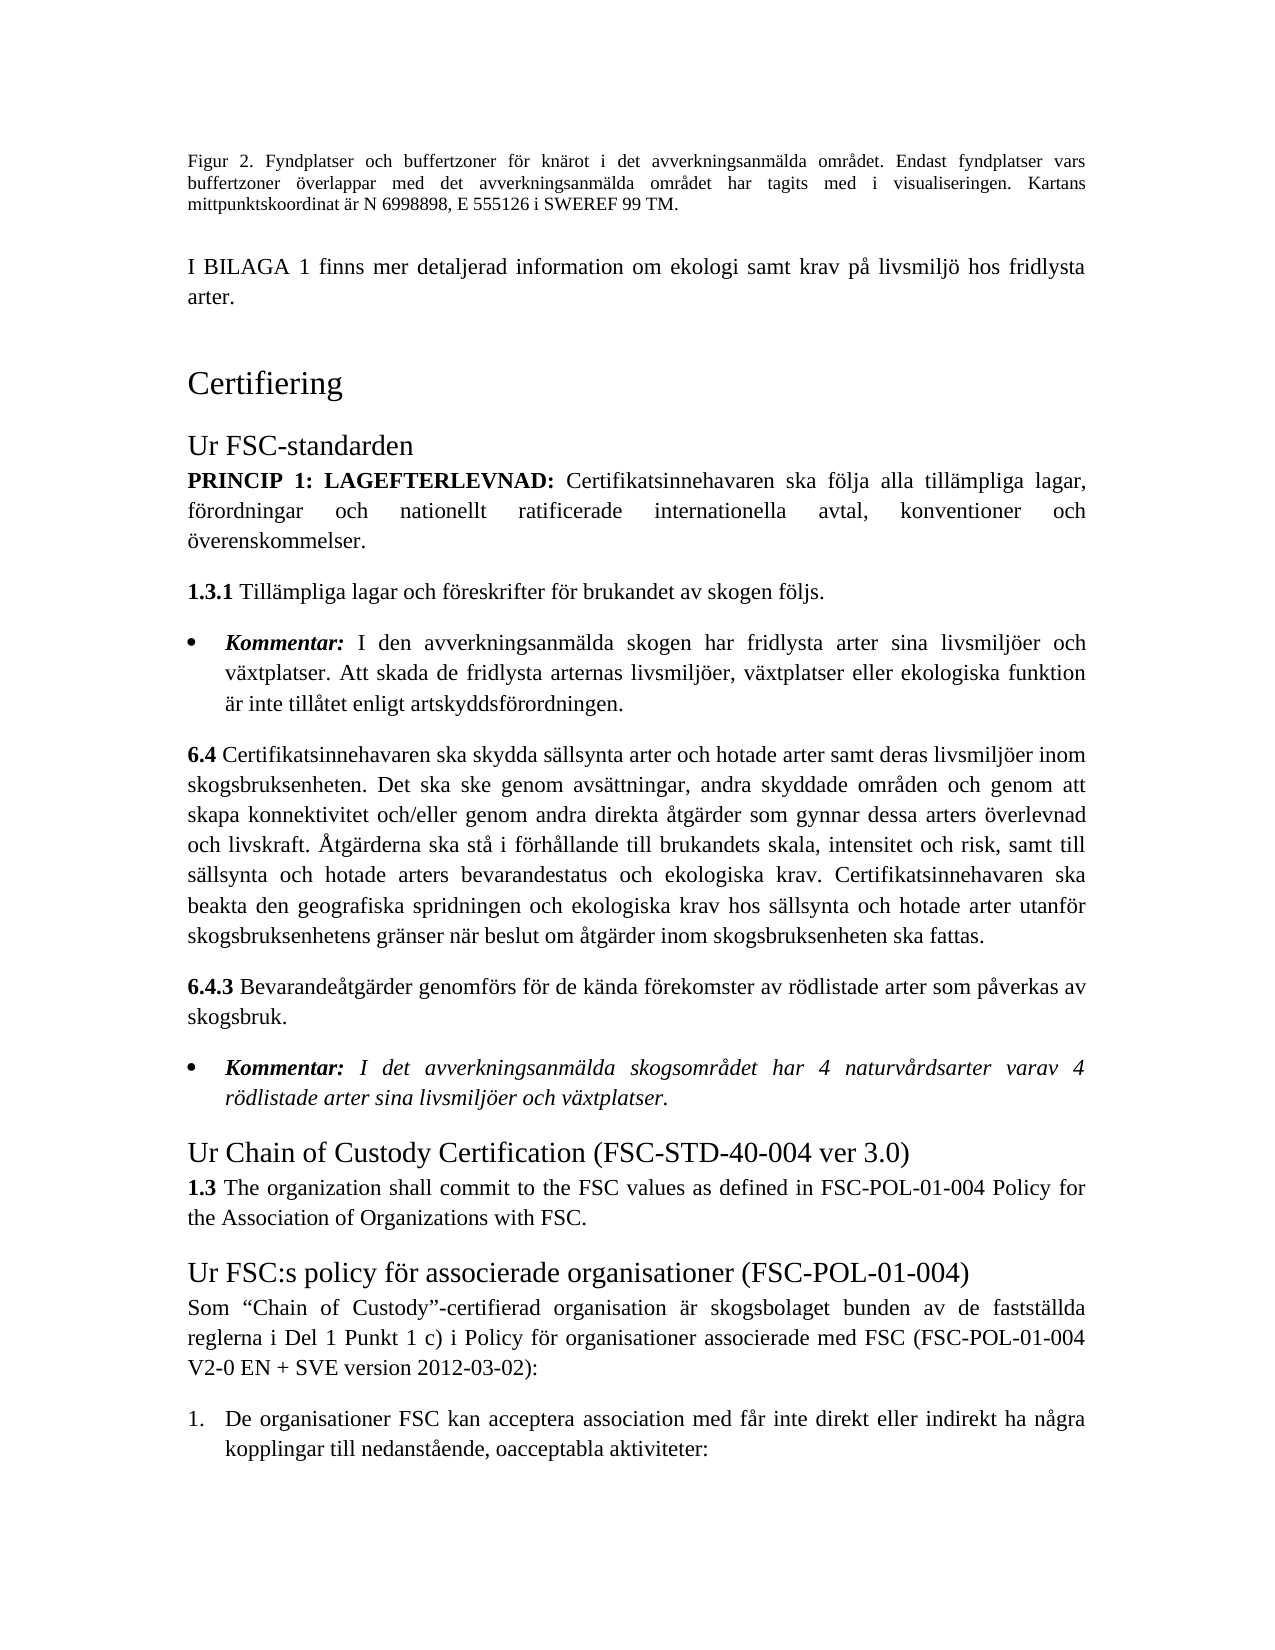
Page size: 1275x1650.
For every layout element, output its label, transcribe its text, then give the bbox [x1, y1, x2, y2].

subtitle Ur FSC-standarden [187, 428, 1087, 462]
text 1.3 The organization shall commit to the FSC values as defined in FSC-POL-01-004 Policy for the Association of Organizations with FSC. [187, 1174, 1087, 1231]
text Som “Chain of Custody”-certifierad organisation är skogsbolaget bunden av de fastställda reglerna i Del 1 Punkt 1 c) i Policy för organisationer associerade med FSC (FSC-POL-01-004 V2-0 EN + SVE version 2012-03-02): [187, 1294, 1087, 1381]
subtitle Ur Chain of Custody Certification (FSC-STD-40-004 ver 3.0) [187, 1136, 1087, 1169]
list Kommentar: I den avverkningsanmälda skogen har fridlysta arter sina livsmiljöer och växtplatser. Att skada de fridlysta arternas livsmiljöer, växtplatser eller ekologiska funktion är inte tillåtet enligt artskyddsförordningen. [187, 629, 1087, 716]
list De organisationer FSC kan acceptera association med får inte direkt eller indirekt ha några kopplingar till nedanstående, oacceptabla aktiviteter: [187, 1405, 1087, 1462]
subtitle Certifiering [187, 363, 1087, 402]
list Kommentar: I det avverkningsanmälda skogsområdet har 4 naturvårdsarter varav 4 rödlistade arter sina livsmiljöer och växtplatser. [187, 1054, 1087, 1111]
text 6.4 Certifikatsinnehavaren ska skydda sällsynta arter och hotade arter samt deras livsmiljöer inom skogsbruksenheten. Det ska ske genom avsättningar, andra skyddade områden och genom att skapa konnektivitet och/eller genom andra direkta åtgärder som gynnar dessa arters överlevnad och livskraft. Åtgärderna ska stå i förhållande till brukandets skala, intensitet och risk, samt till sällsynta och hotade arters bevarandestatus och ekologiska krav. Certifikatsinnehavaren ska beakta den geografiska spridningen och ekologiska krav hos sällsynta och hotade arter utanför skogsbruksenhetens gränser när beslut om åtgärder inom skogsbruksenheten ska fattas. [187, 741, 1087, 948]
subtitle Ur FSC:s policy för associerade organisationer (FSC-POL-01-004) [187, 1255, 1087, 1289]
text 6.4.3 Bevarandeåtgärder genomförs för de kända förekomster av rödlistade arter som påverkas av skogsbruk. [187, 973, 1087, 1029]
text PRINCIP 1: LAGEFTERLEVNAD: Certifikatsinnehavaren ska följa alla tillämpliga lagar, förordningar och nationellt ratificerade internationella avtal, konventioner och överenskommelser. [187, 467, 1087, 553]
text I BILAGA 1 finns mer detaljerad information om ekologi samt krav på livsmiljö hos fridlysta arter. [187, 253, 1087, 309]
text 1.3.1 Tillämpliga lagar och föreskrifter för brukandet av skogen följs. [187, 578, 1087, 604]
text Figur 2. Fyndplatser och buffertzoner för knärot i det avverkningsanmälda området. Endast fyndplatser vars buffertzoner överlappar med det avverkningsanmälda området har tagits med i visualiseringen. Kartans mittpunktskoordinat är N 6998898, E 555126 i SWEREF 99 TM. [187, 150, 1087, 215]
